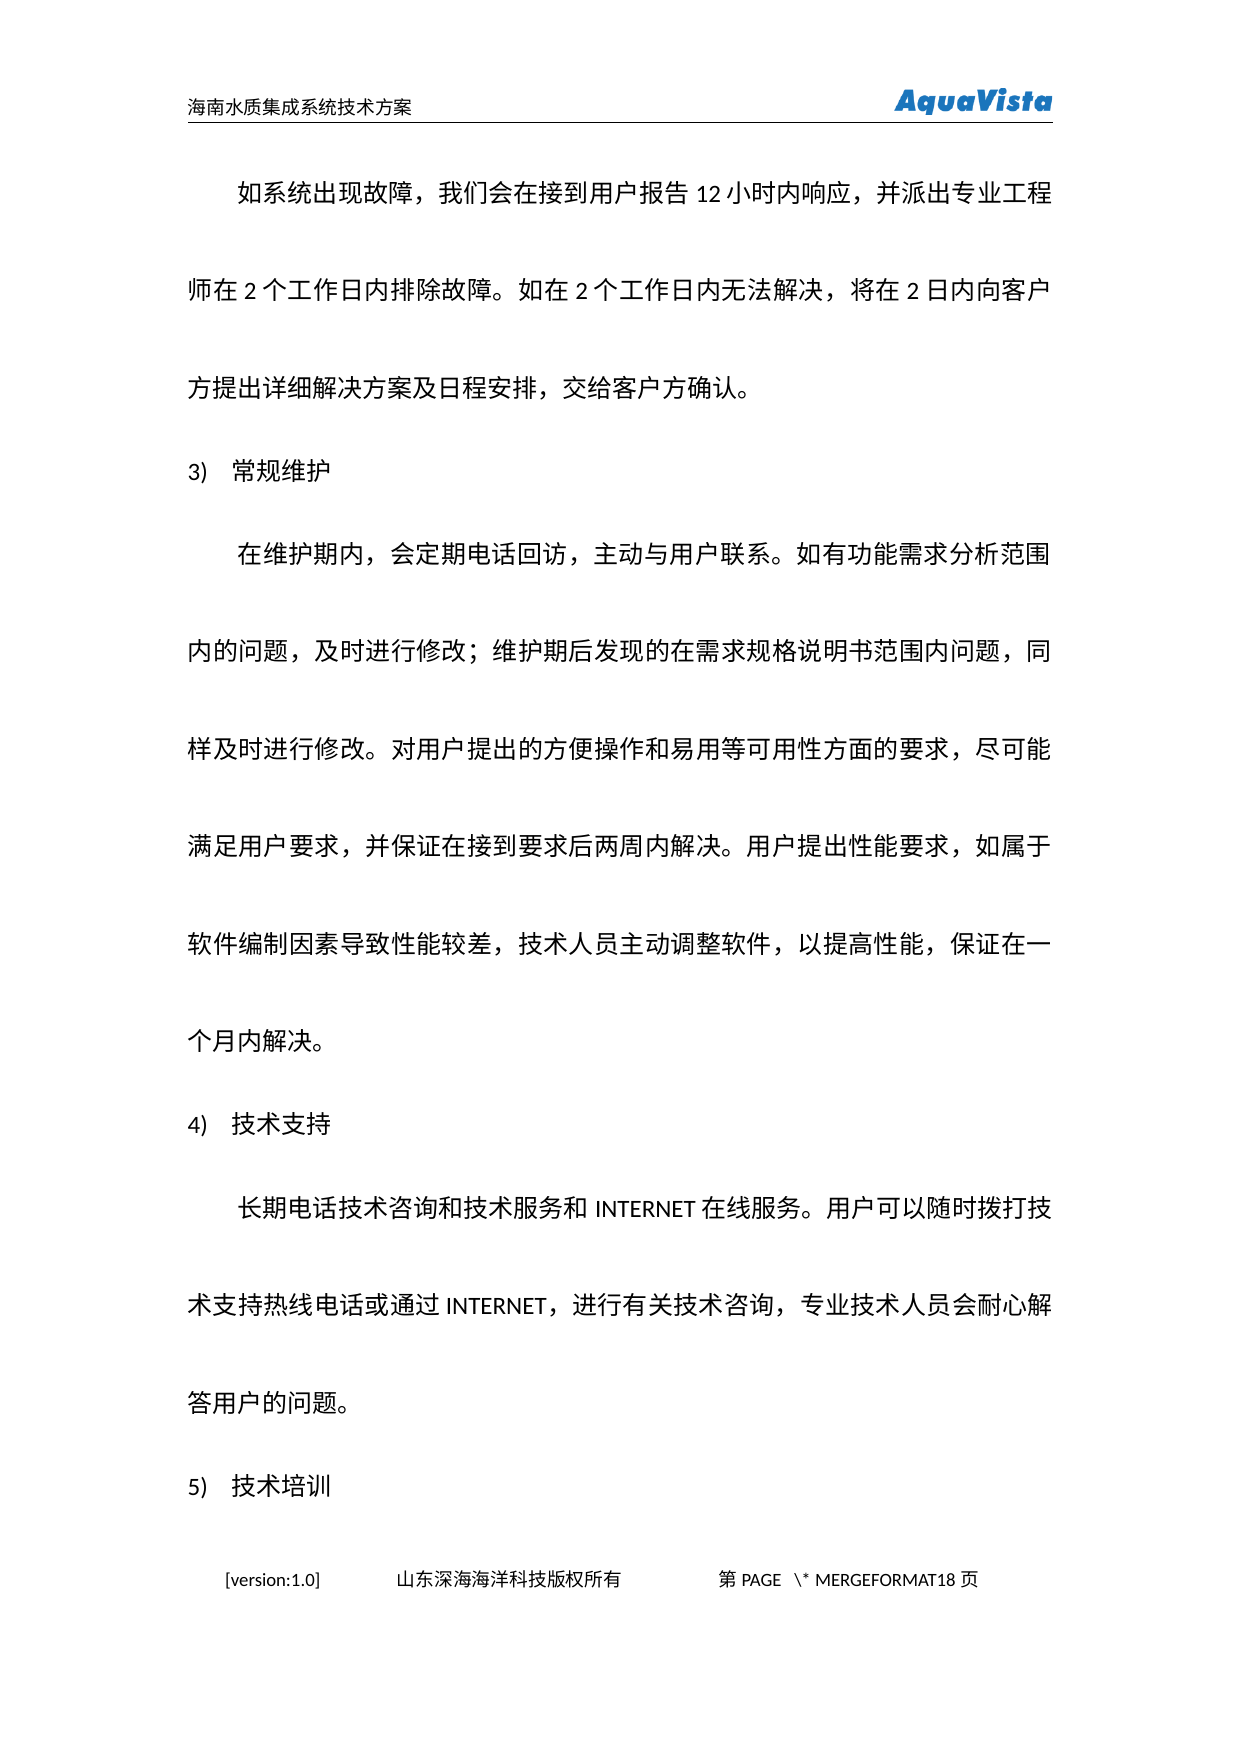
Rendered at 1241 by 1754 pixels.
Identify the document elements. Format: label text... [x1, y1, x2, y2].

text 长期电话技术咨询和技术服务和INTERNET在线服务。用户可以随时拨打技术支持热线电话或通过INTERNET，进行有关技术咨询，专业技术人员会耐心解答用户的问题。 [187, 1174, 1053, 1434]
text 如系统出现故障，我们会在接到用户报告12小时内响应，并派出专业工程师在2个工作日内排除故障。如在2个工作日内无法解决，将在2日内向客户方提出详细解决方案及日程安排，交给客户方确认。 [187, 159, 1053, 419]
picture [893, 88, 1053, 115]
list 常规维护 [187, 437, 1053, 502]
text 在维护期内，会定期电话回访，主动与用户联系。如有功能需求分析范围内的问题，及时进行修改；维护期后发现的在需求规格说明书范围内问题，同样及时进行修改。对用户提出的方便操作和易用等可用性方面的要求，尽可能满足用户要求，并保证在接到要求后两周内解决。用户提出性能要求，如属于软件编制因素导致性能较差，技术人员主动调整软件，以提高性能，保证在一个月内解决。 [187, 520, 1053, 1072]
list 技术培训 [187, 1452, 1053, 1517]
list 技术支持 [187, 1091, 1053, 1156]
